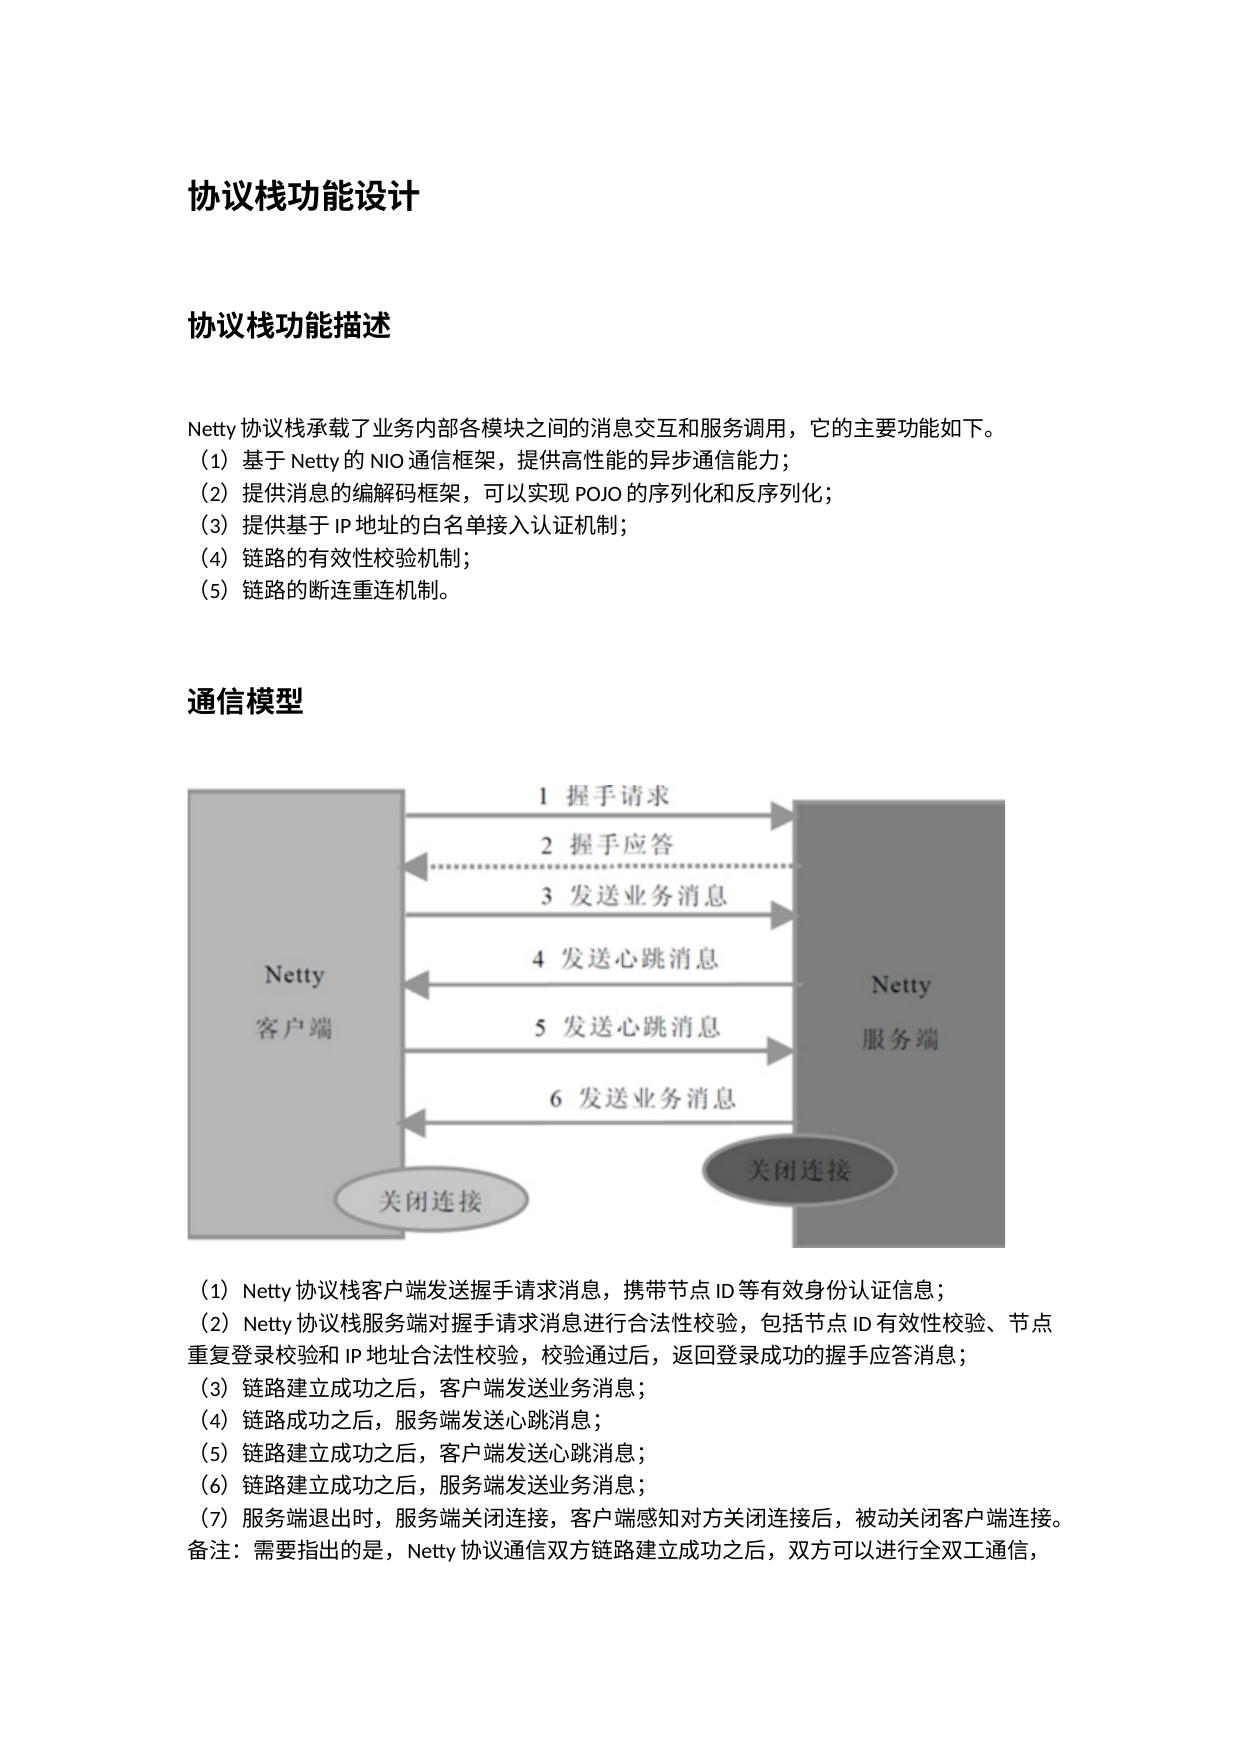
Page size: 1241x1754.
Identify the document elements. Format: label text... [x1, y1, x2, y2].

text （1）基于Netty的NIO通信框架，提供高性能的异步通信能力； [187, 443, 1053, 475]
text （1）Netty协议栈客户端发送握手请求消息，携带节点ID等有效身份认证信息； [187, 1273, 1053, 1306]
picture [187, 785, 1006, 1248]
subtitle 协议栈功能描述 [187, 291, 1053, 356]
text （3）链路建立成功之后，客户端发送业务消息； [187, 1371, 1053, 1403]
subtitle 协议栈功能设计 [187, 162, 1053, 227]
text （2）提供消息的编解码框架，可以实现POJO的序列化和反序列化； [187, 475, 1053, 508]
text （2）Netty协议栈服务端对握手请求消息进行合法性校验，包括节点ID有效性校验、节点重复登录校验和IP地址合法性校验，校验通过后，返回登录成功的握手应答消息； [187, 1306, 1053, 1371]
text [187, 1533, 1053, 1566]
text （4）链路成功之后，服务端发送心跳消息； [187, 1403, 1053, 1436]
text （4）链路的有效性校验机制； [187, 540, 1053, 573]
text （5）链路的断连重连机制。 [187, 573, 1053, 605]
text （7）服务端退出时，服务端关闭连接，客户端感知对方关闭连接后，被动关闭客户端连接。 [187, 1501, 1053, 1533]
text （6）链路建立成功之后，服务端发送业务消息； [187, 1468, 1053, 1501]
text （5）链路建立成功之后，客户端发送心跳消息； [187, 1436, 1053, 1468]
text Netty协议栈承载了业务内部各模块之间的消息交互和服务调用，它的主要功能如下。 [187, 410, 1053, 443]
subtitle 通信模型 [187, 667, 1053, 732]
text （3）提供基于IP地址的白名单接入认证机制； [187, 508, 1053, 540]
